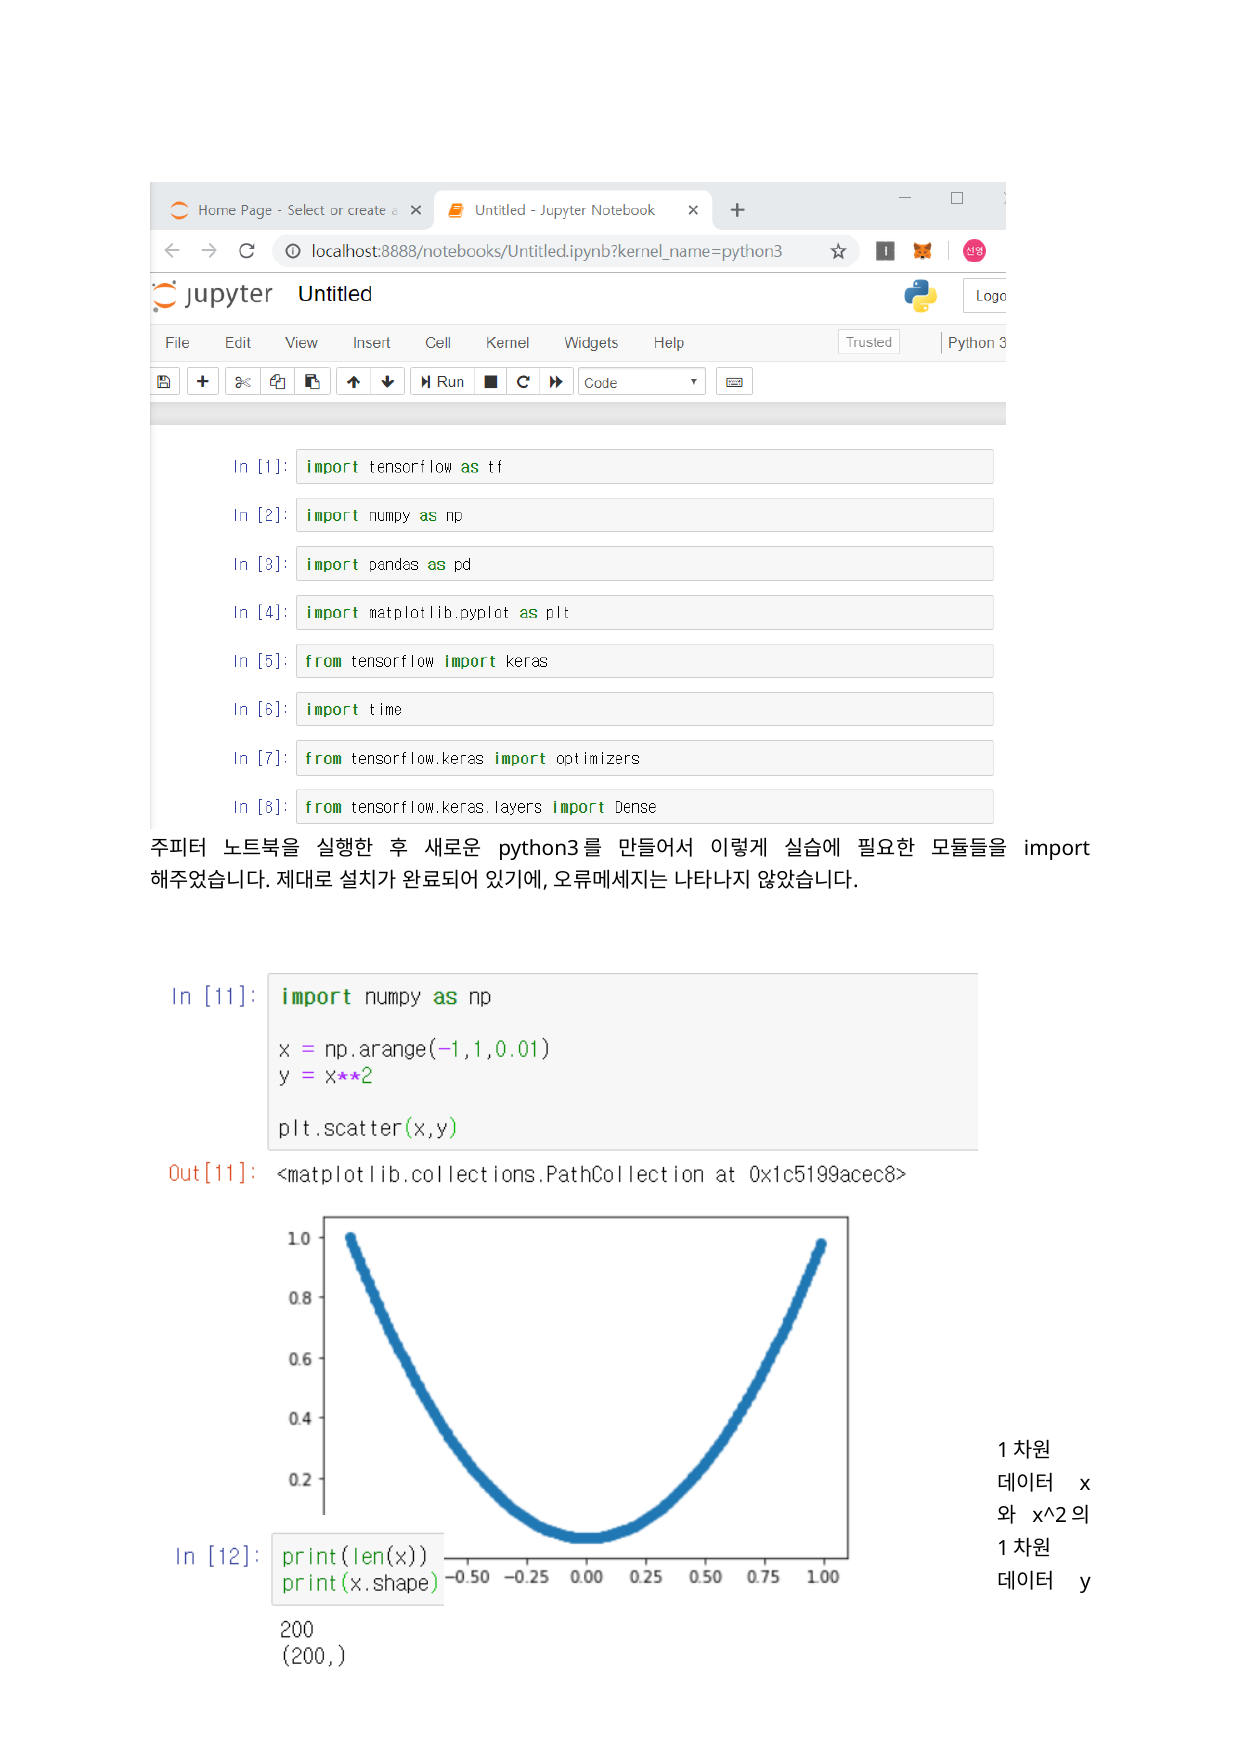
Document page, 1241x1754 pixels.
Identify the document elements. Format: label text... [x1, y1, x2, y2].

picture [150, 973, 979, 1672]
picture [150, 182, 1006, 829]
text 1차원 데이터 x와 x^2의 1차원 데이터 y를 준비해서 matplotlib를 사용하여 그래프로 나타내주었습니다. 데이터를 준비하는 과정입니다. [979, 1433, 1090, 1594]
